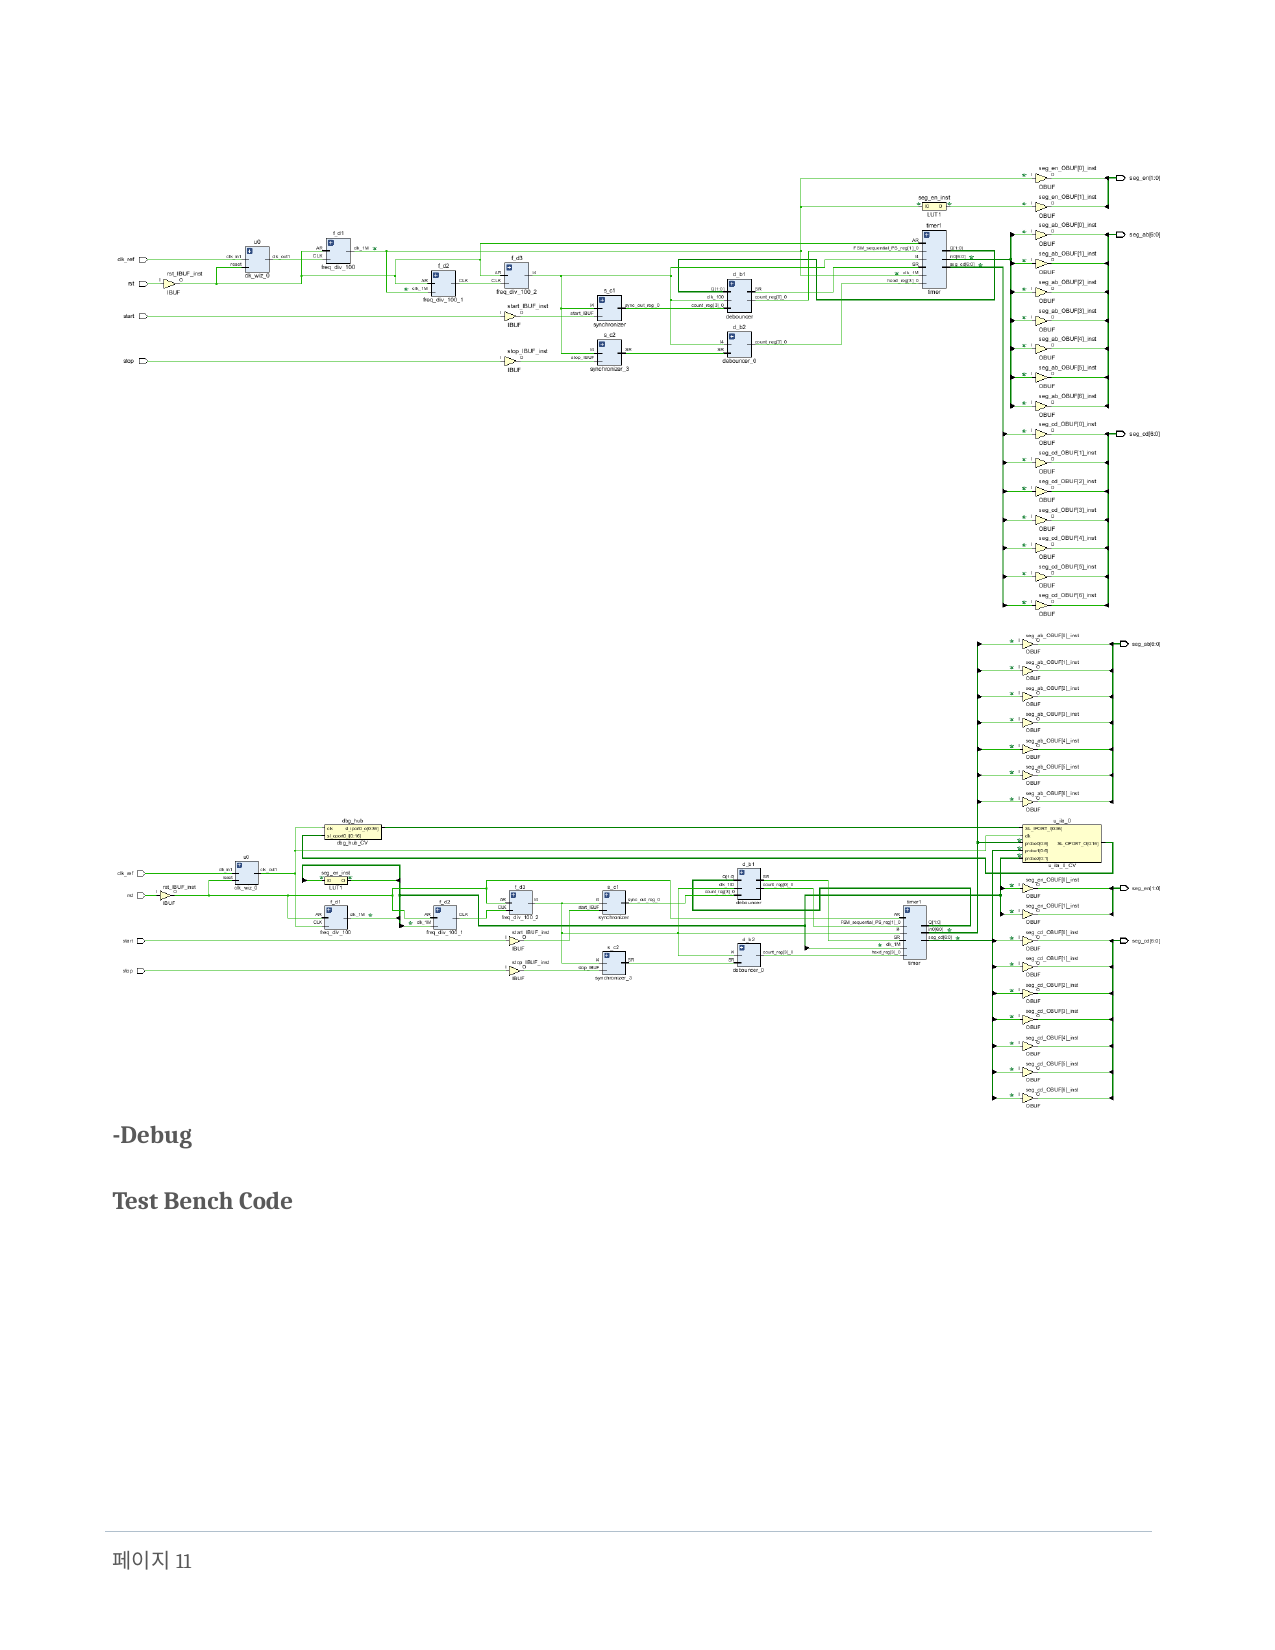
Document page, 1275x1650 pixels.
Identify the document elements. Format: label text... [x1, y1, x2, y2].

text Test Bench Code [112, 1187, 1162, 1215]
text -Debug [112, 1121, 1162, 1149]
picture [112, 624, 1163, 1117]
picture [112, 150, 1163, 621]
